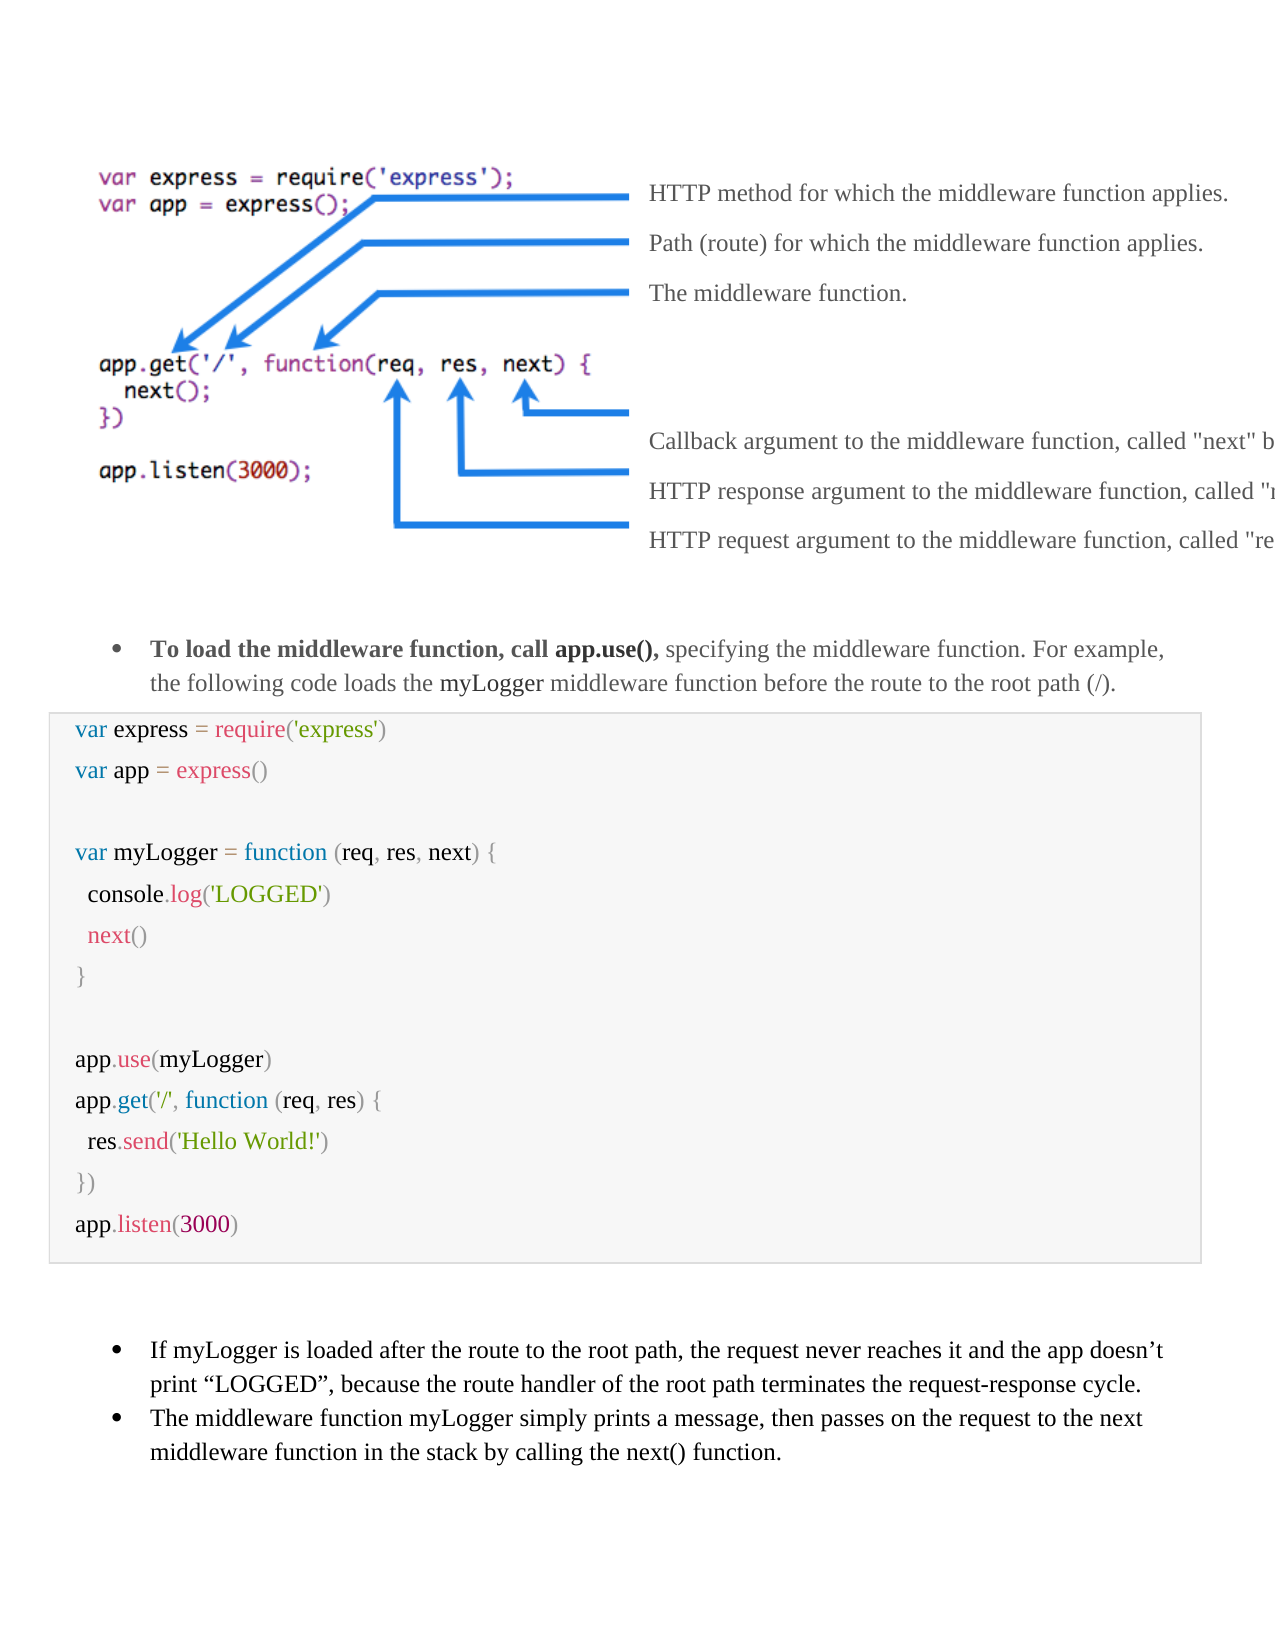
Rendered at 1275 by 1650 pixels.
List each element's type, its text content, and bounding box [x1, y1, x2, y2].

text var app = express() [50, 753, 1200, 784]
table_header HTTP method for which the middleware function applies. Path (route) for which the middleware function applies. The middleware function. Callback argument to the middleware function, called "next" by convention. HTTP response argument to the middleware function, called "res" by convention. HTTP request argument to the middleware function, called "req" by convention. [641, 129, 1275, 575]
list To load the middleware function, call app.use(), specifying the middleware function. For example, the following code loads the myLogger middleware function before the route to the root path (/). [112, 629, 1200, 696]
text }) [50, 1166, 1200, 1196]
text app.use(myLogger) [50, 1042, 1200, 1072]
text console.log('LOGGED') [50, 877, 1200, 907]
text app.get('/', function (req, res) { [50, 1083, 1200, 1114]
picture [57, 129, 630, 557]
list If myLogger is loaded after the route to the root path, the request never reaches it and the app doesn’t print “LOGGED”, because the route handler of the root path terminates the request-response cycle. [112, 1330, 1200, 1398]
text res.send('Hello World!') [50, 1124, 1200, 1155]
list The middleware function myLogger simply prints a message, then passes on the request to the next middleware function in the stack by calling the next() function. [112, 1398, 1200, 1465]
text var myLogger = function (req, res, next) { [50, 836, 1200, 866]
text app.listen(3000) [50, 1207, 1200, 1262]
text next() [50, 918, 1200, 949]
text } [50, 959, 1200, 990]
table_header [0, 129, 641, 575]
text var express = require('express') [50, 714, 1200, 742]
